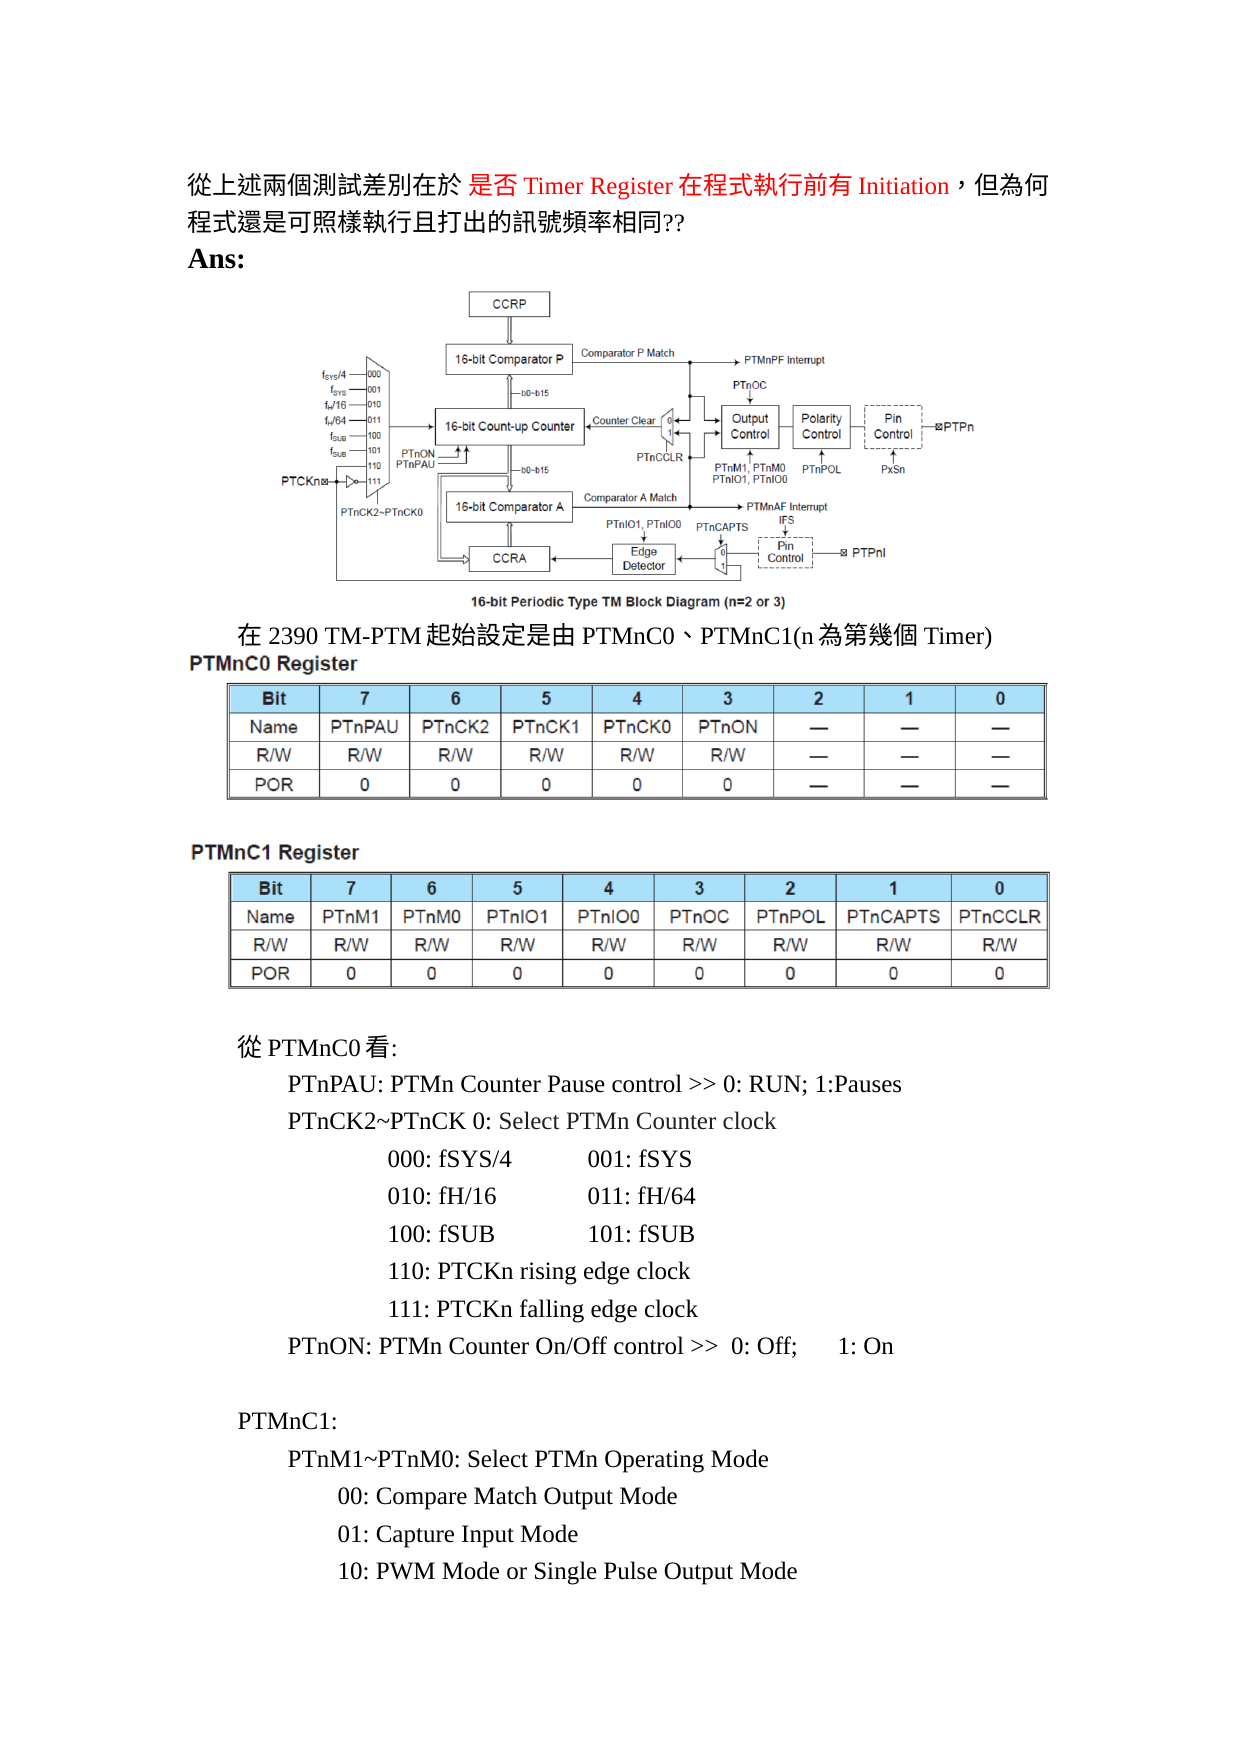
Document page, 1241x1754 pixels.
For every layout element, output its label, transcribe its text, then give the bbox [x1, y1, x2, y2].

text 從上述兩個測試差別在於 是否Timer Register在程式執行前有Initiation，但為何程式還是可照樣執行且打出的訊號頻率相同?? [187, 164, 1053, 239]
picture [187, 652, 1053, 804]
text 00: Compare Match Output Mode [337, 1477, 1053, 1514]
text 從PTMnC0看: [187, 1027, 1053, 1064]
text PTnPAU: PTMn Counter Pause control >> 0: RUN; 1:Pauses [187, 1064, 1053, 1102]
text PTnCK2~PTnCK 0: Select PTMn Counter clock [187, 1102, 1053, 1139]
text 110: PTCKn rising edge clock [387, 1252, 1053, 1289]
text PTMnC1: [187, 1402, 1053, 1439]
picture [265, 277, 976, 613]
text 10: PWM Mode or Single Pulse Output Mode [337, 1552, 1053, 1589]
text 111: PTCKn falling edge clock [387, 1289, 1053, 1327]
text 在 2390 TM-PTM起始設定是由PTMnC0、PTMnC1(n為第幾個Timer) [187, 614, 1053, 652]
text 01: Capture Input Mode [337, 1514, 1053, 1552]
text 000: fSYS/4 001: fSYS [187, 1139, 1053, 1177]
picture [187, 839, 1053, 992]
text 010: fH/16 011: fH/64 [387, 1177, 1053, 1214]
text 100: fSUB 101: fSUB [387, 1214, 1053, 1252]
text PTnM1~PTnM0: Select PTMn Operating Mode [187, 1439, 1053, 1477]
text PTnON: PTMn Counter On/Off control >> 0: Off; 1: On [187, 1327, 1053, 1364]
text Ans: [187, 239, 1053, 277]
